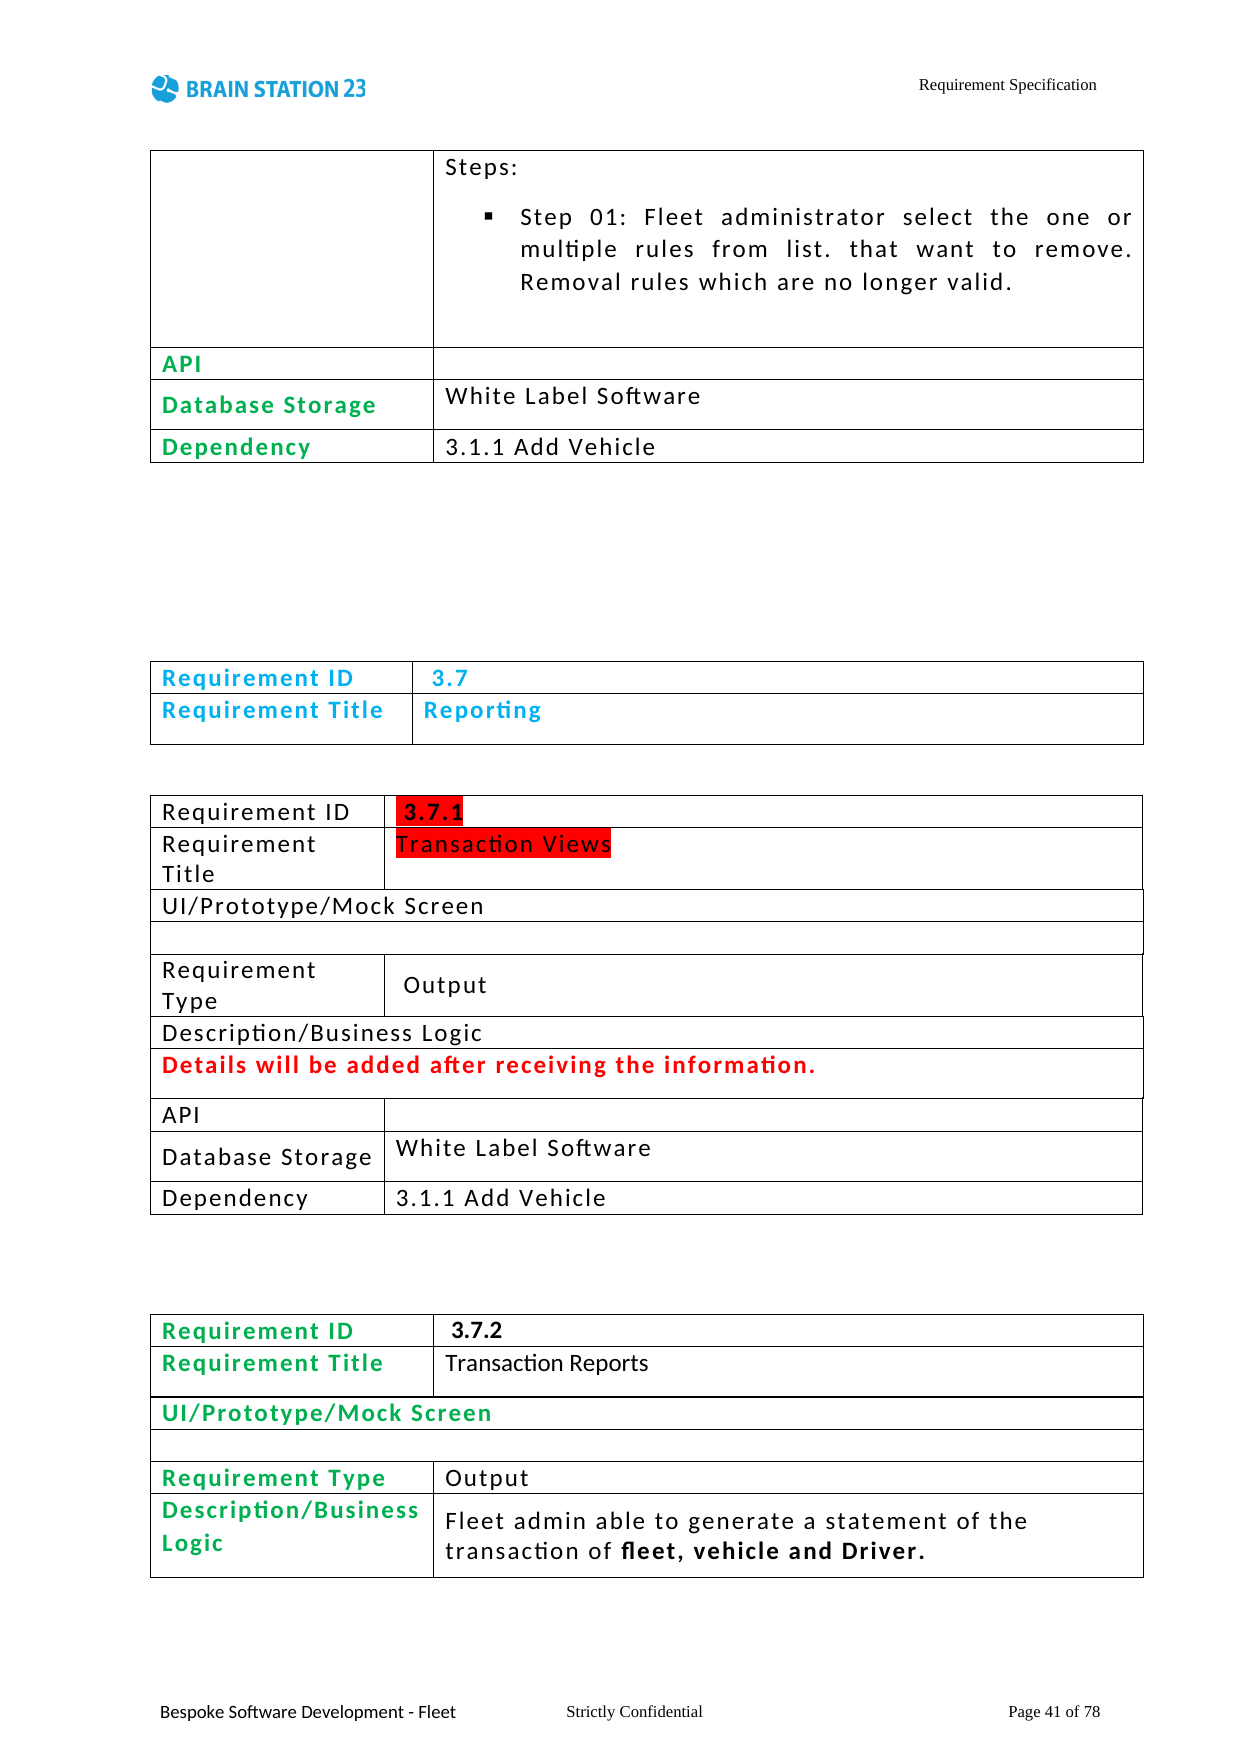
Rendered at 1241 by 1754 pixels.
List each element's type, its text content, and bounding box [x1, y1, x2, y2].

table_cell [385, 1099, 1142, 1131]
table_cell Dependency [151, 430, 433, 462]
picture [151, 75, 366, 103]
table_cell [151, 922, 1143, 953]
table_cell Dependency [151, 1182, 384, 1213]
table_cell Transaction Views [385, 828, 1142, 889]
table_cell White Label Software [434, 380, 1143, 429]
table_header Requirement ID [151, 662, 412, 693]
table_cell Requirement Title [151, 1347, 433, 1396]
table_cell Transaction Reports [434, 1347, 1143, 1396]
table_cell White Label Software [385, 1132, 1142, 1181]
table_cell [434, 151, 1143, 347]
table_cell Description/Business Logic [151, 1017, 1143, 1048]
table_cell [151, 1430, 1143, 1461]
table_cell Requirement Type [151, 955, 384, 1016]
table_cell Requirement Title [151, 828, 384, 889]
table_cell Details will be added after receiving the information. [151, 1049, 1143, 1098]
table_header 3.7.1 [385, 796, 1142, 827]
table_cell UI/Prototype/Mock Screen [151, 1398, 1143, 1429]
table_header Requirement ID [151, 796, 384, 827]
table_cell UI/Prototype/Mock Screen [151, 890, 1143, 921]
table_cell 3.1.1 Add Vehicle [434, 430, 1143, 462]
table_header 3.7.2 [434, 1315, 1143, 1346]
table_header Requirement ID [151, 1315, 433, 1346]
table_cell Database Storage [151, 1132, 384, 1181]
table_header 3.7 [413, 662, 1143, 693]
table_cell Requirement Title [151, 694, 412, 744]
table_cell 3.1.1 Add Vehicle [385, 1182, 1142, 1213]
table_cell Requirement Type [151, 1462, 433, 1493]
table_cell Reporting [413, 694, 1143, 744]
table_cell Database Storage [151, 380, 433, 429]
table_cell [434, 348, 1143, 379]
table_cell API [151, 1099, 384, 1131]
table_cell Output [385, 955, 1142, 1016]
table_cell Output [434, 1462, 1143, 1493]
table_cell Description/Business Logic [151, 1494, 433, 1577]
table_cell Fleet admin able to generate a statement of the transaction of fleet, vehicle and Driver. [434, 1494, 1143, 1577]
table_cell API [151, 348, 433, 379]
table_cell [151, 151, 433, 347]
